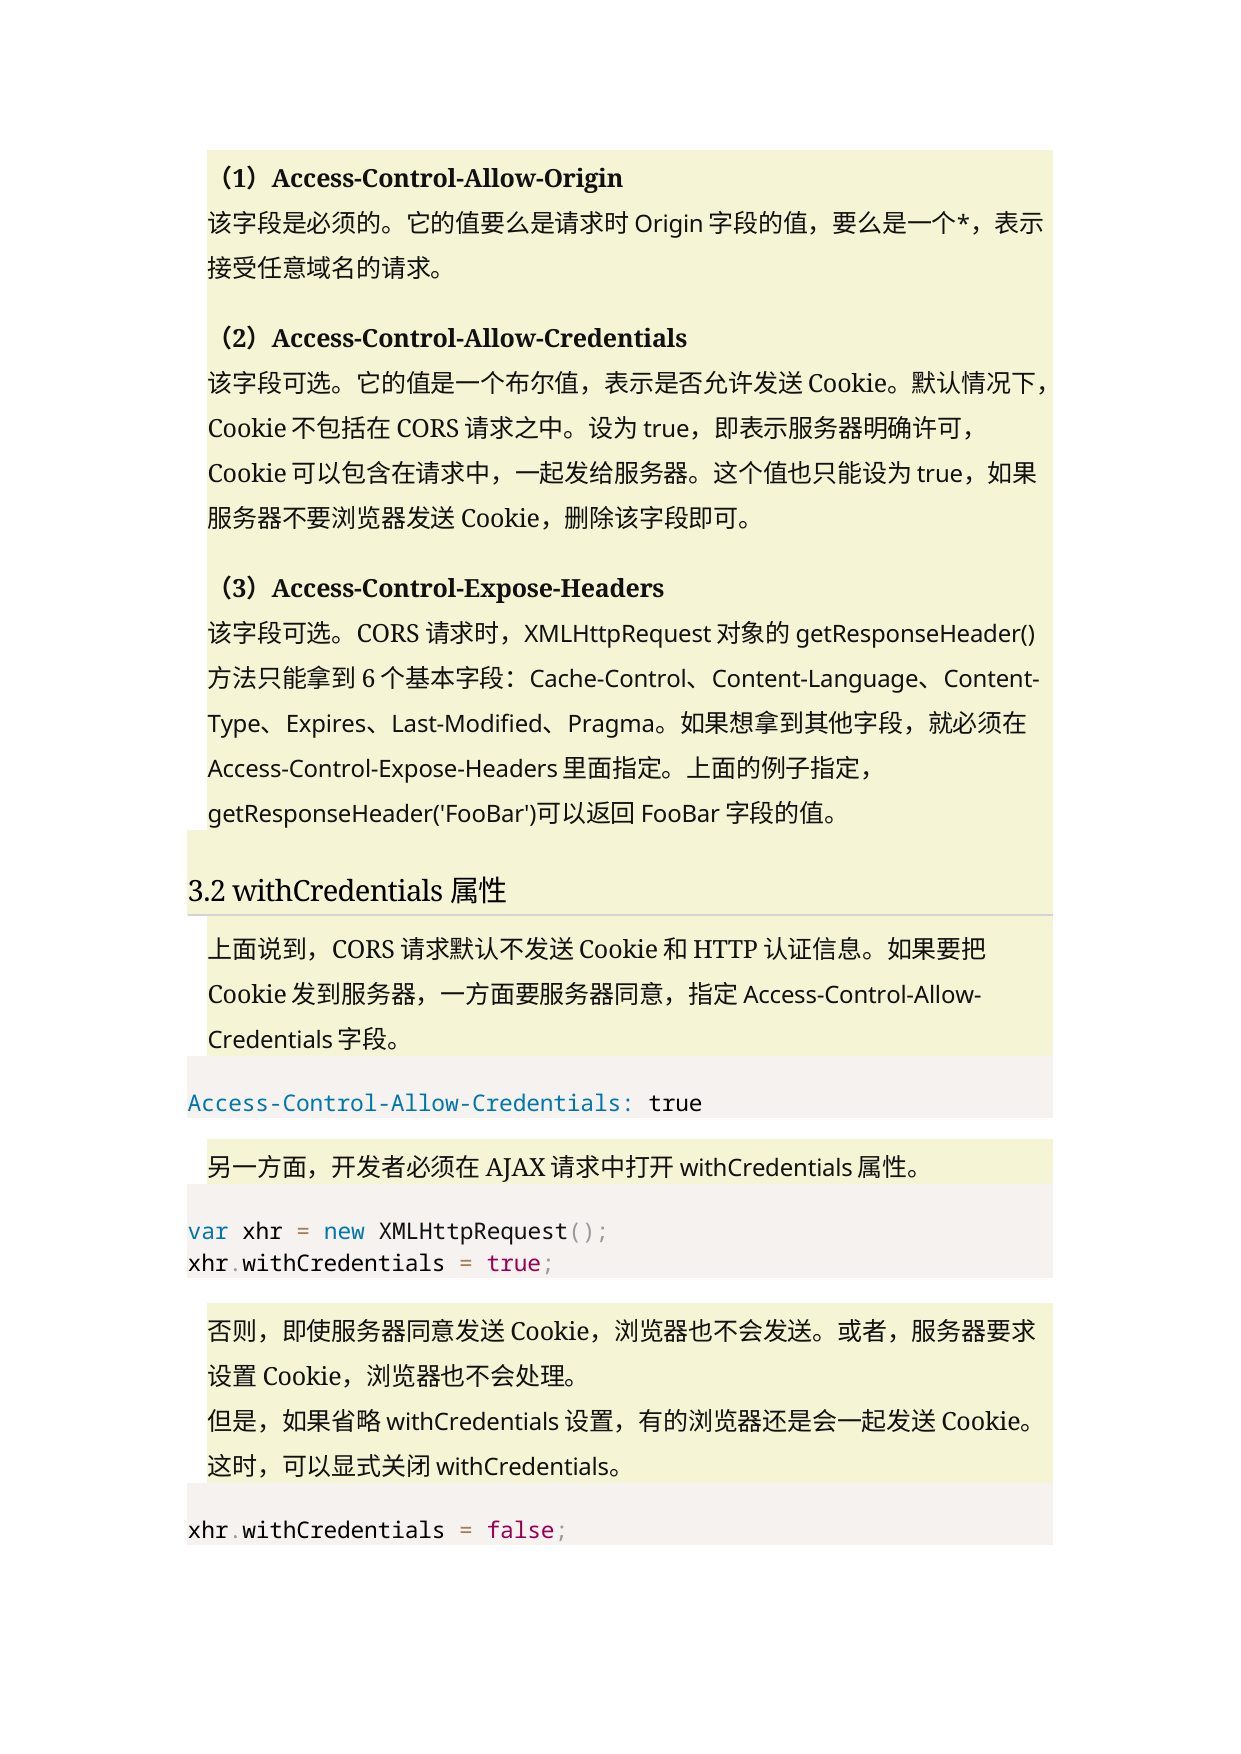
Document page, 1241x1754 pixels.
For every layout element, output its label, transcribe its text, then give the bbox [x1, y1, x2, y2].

text 该字段可选。它的值是一个布尔值，表示是否允许发送Cookie。默认情况下，Cookie不包括在CORS请求之中。设为true，即表示服务器明确许可，Cookie可以包含在请求中，一起发给服务器。这个值也只能设为true，如果服务器不要浏览器发送Cookie，删除该字段即可。 [207, 355, 1053, 535]
text 上面说到，CORS请求默认不发送Cookie和HTTP认证信息。如果要把Cookie发到服务器，一方面要服务器同意，指定Access-Control-Allow-Credentials字段。 [207, 921, 1053, 1056]
text 该字段是必须的。它的值要么是请求时Origin字段的值，要么是一个*，表示接受任意域名的请求。 [207, 195, 1053, 285]
text 但是，如果省略withCredentials设置，有的浏览器还是会一起发送Cookie。这时，可以显式关闭withCredentials。 [207, 1393, 1053, 1483]
text Access-Control-Allow-Credentials: true [187, 1087, 1053, 1118]
text 另一方面，开发者必须在AJAX请求中打开withCredentials属性。 [207, 1139, 1053, 1184]
text 该字段可选。CORS请求时，XMLHttpRequest对象的getResponseHeader()方法只能拿到6个基本字段：Cache-Control、Content-Language、Content-Type、Expires、Last-Modified、Pragma。如果想拿到其他字段，就必须在Access-Control-Expose-Headers里面指定。上面的例子指定，getResponseHeader('FooBar')可以返回FooBar字段的值。 [207, 605, 1053, 830]
text 否则，即使服务器同意发送Cookie，浏览器也不会发送。或者，服务器要求设置Cookie，浏览器也不会处理。 [207, 1303, 1053, 1393]
text xhr.withCredentials = false; [187, 1514, 1053, 1545]
text （1）Access-Control-Allow-Origin [207, 150, 1053, 195]
text var xhr = new XMLHttpRequest(); [187, 1215, 1053, 1246]
text （3）Access-Control-Expose-Headers [207, 560, 1053, 605]
text 3.2 withCredentials 属性 [187, 867, 1053, 916]
text xhr.withCredentials = true; [187, 1246, 1053, 1278]
text （2）Access-Control-Allow-Credentials [207, 310, 1053, 355]
